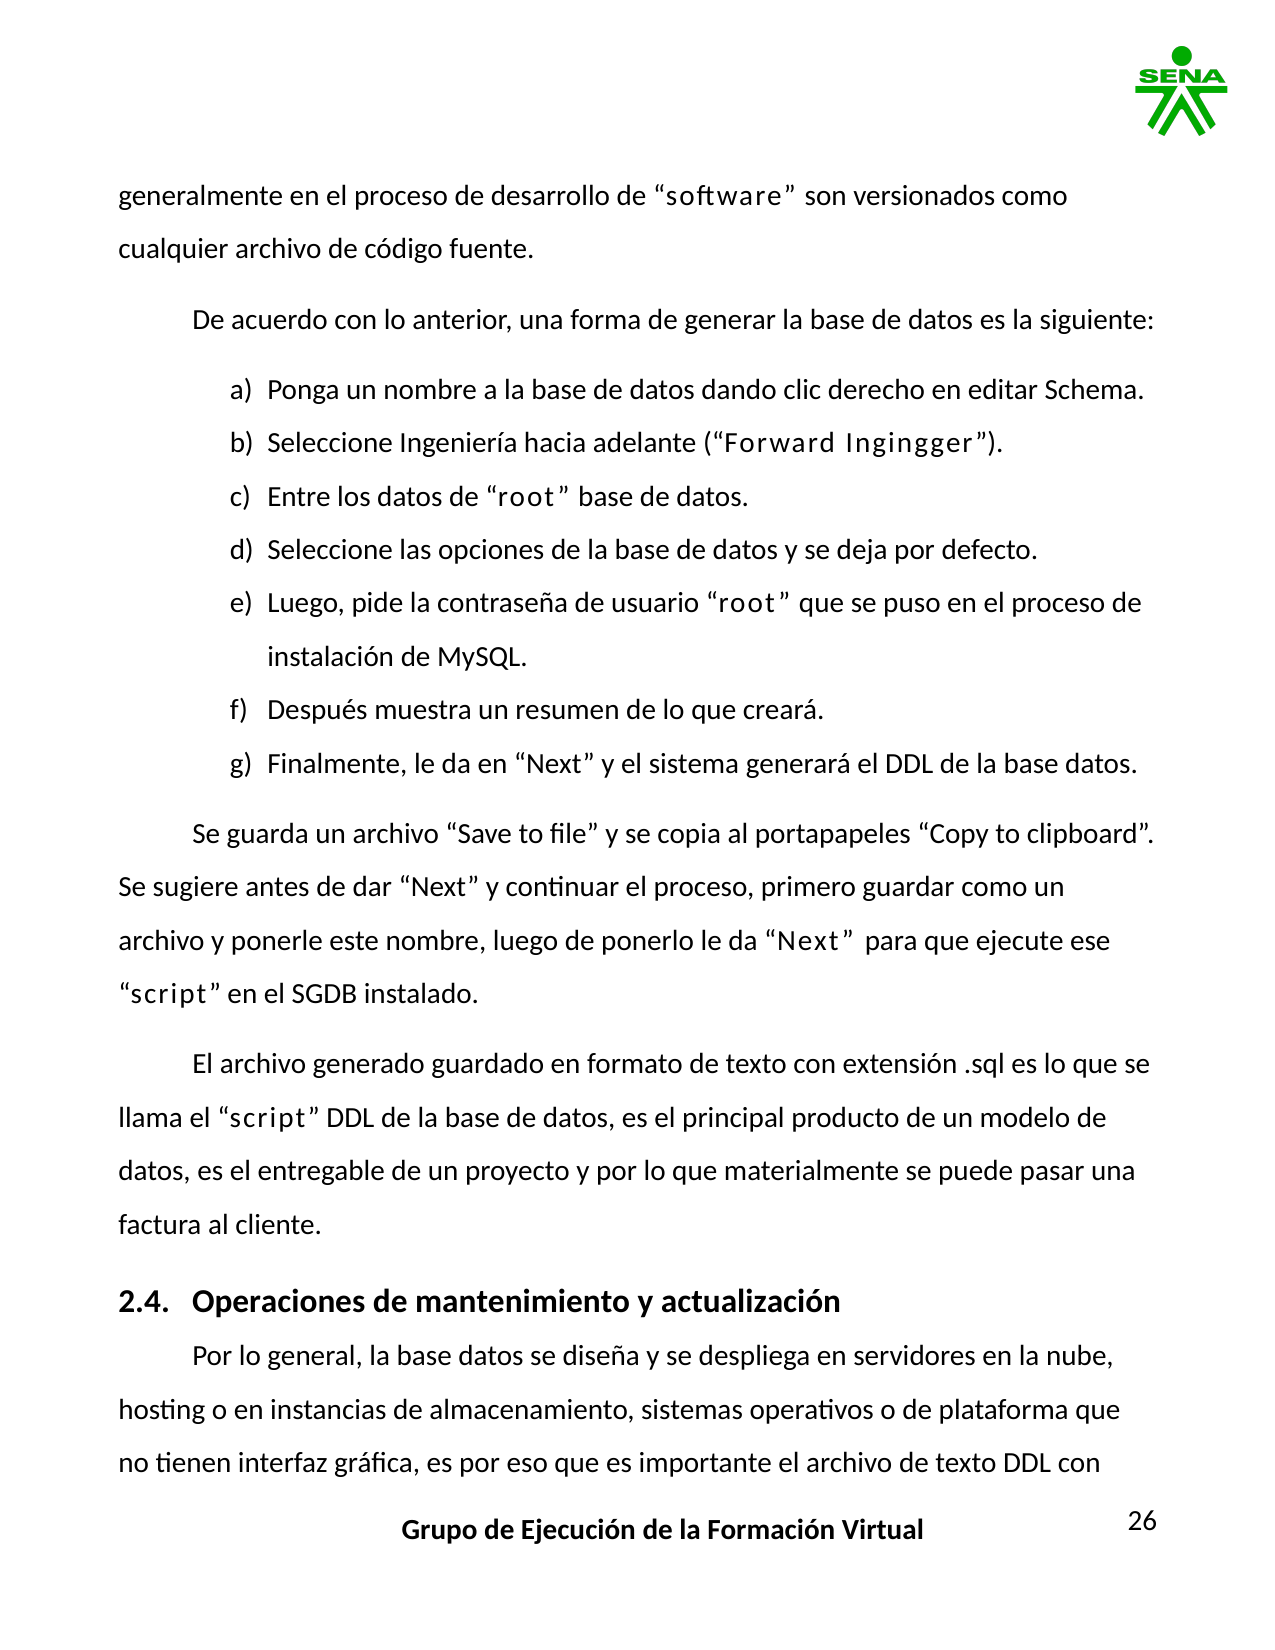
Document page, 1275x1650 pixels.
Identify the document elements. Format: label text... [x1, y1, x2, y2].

text De acuerdo con lo anterior, una forma de generar la base de datos es la siguiente: [118, 301, 1157, 336]
list Luego, pide la contraseña de usuario “root” que se puso en el proceso de instalación de MySQL. [229, 584, 1157, 674]
list Entre los datos de “root” base de datos. [229, 478, 1157, 513]
list Después muestra un resumen de lo que creará. [229, 691, 1157, 727]
subtitle Operaciones de mantenimiento y actualización [118, 1280, 1157, 1321]
text Se guarda un archivo “Save to file” y se copia al portapapeles “Copy to clipboard”. Se sugiere antes de dar “Next” y continuar el proceso, primero guardar como un archivo y ponerle este nombre, luego de ponerlo le da “Next” para que ejecute ese “script” en el SGDB instalado. [118, 815, 1157, 1011]
list Seleccione Ingeniería hacia adelante (“Forward Ingingger”). [229, 424, 1157, 460]
picture [1135, 46, 1228, 136]
list Seleccione las opciones de la base de datos y se deja por defecto. [229, 531, 1157, 567]
list Finalmente, le da en “Next” y el sistema generará el DDL de la base datos. [229, 745, 1157, 781]
text El archivo generado guardado en formato de texto con extensión .sql es lo que se llama el “script” DDL de la base de datos, es el principal producto de un modelo de datos, es el entregable de un proyecto y por lo que materialmente se puede pasar una factura al cliente. [118, 1045, 1157, 1241]
list Ponga un nombre a la base de datos dando clic derecho en editar Schema. [229, 371, 1157, 406]
